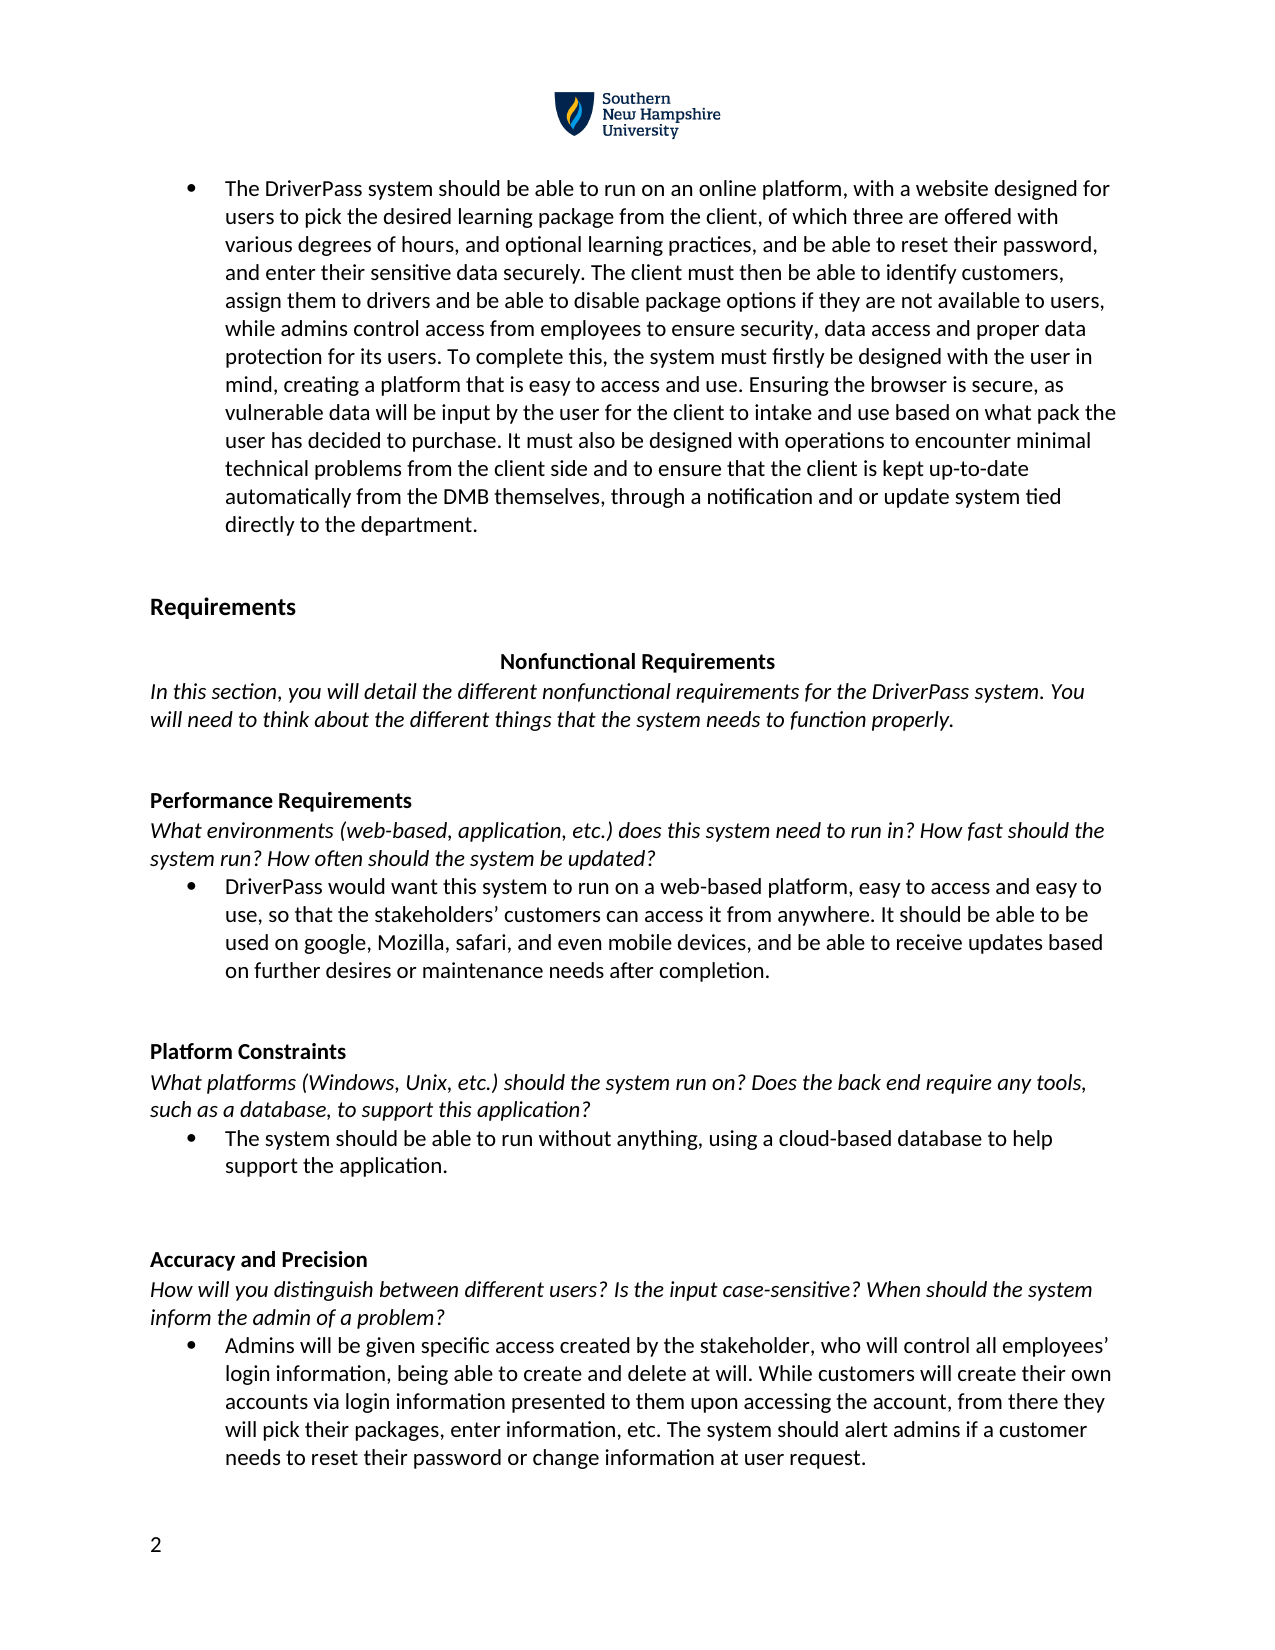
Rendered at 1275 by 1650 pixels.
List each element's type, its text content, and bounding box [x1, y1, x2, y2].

subtitle Accuracy and Precision [150, 1245, 1125, 1273]
text In this section, you will detail the different nonfunctional requirements for the DriverPass system. You will need to think about the different things that the system needs to function properly. [150, 677, 1125, 733]
text How will you distinguish between different users? Is the input case-sensitive? When should the system inform the admin of a problem? [150, 1275, 1125, 1331]
list Admins will be given specific access created by the stakeholder, who will control all employees’ login information, being able to create and delete at will. While customers will create their own accounts via login information presented to them upon accessing the account, from there they will pick their packages, enter information, etc. The system should alert admins if a customer needs to reset their password or change information at user request. [187, 1331, 1125, 1472]
list The system should be able to run without anything, using a cloud-based database to help support the application. [187, 1124, 1125, 1180]
subtitle Platform Constraints [150, 1037, 1125, 1065]
text What platforms (Windows, Unix, etc.) should the system run on? Does the back end require any tools, such as a database, to support this application? [150, 1068, 1125, 1124]
subtitle Requirements [150, 591, 1125, 622]
list The DriverPass system should be able to run on an online platform, with a website designed for users to pick the desired learning package from the client, of which three are offered with various degrees of hours, and optional learning practices, and be able to reset their password, and enter their sensitive data securely. The client must then be able to identify customers, assign them to drivers and be able to disable package options if they are not available to users, while admins control access from employees to ensure security, data access and proper data protection for its users. To complete this, the system must firstly be designed with the user in mind, creating a platform that is easy to access and use. Ensuring the browser is secure, as vulnerable data will be input by the user for the client to intake and use based on what pack the user has decided to purchase. It must also be designed with operations to encounter minimal technical problems from the client side and to ensure that the client is kept up-to-date automatically from the DMB themselves, through a notification and or update system tied directly to the department. [187, 174, 1125, 538]
subtitle Nonfunctional Requirements [150, 647, 1125, 675]
list DriverPass would want this system to run on a web-based platform, easy to access and easy to use, so that the stakeholders’ customers can access it from anywhere. It should be able to be used on google, Mozilla, safari, and even mobile devices, and be able to receive updates based on further desires or maintenance needs after completion. [187, 872, 1125, 984]
subtitle Performance Requirements [150, 786, 1125, 814]
text What environments (web-based, application, etc.) does this system need to run in? How fast should the system run? How often should the system be updated? [150, 816, 1125, 872]
picture [546, 75, 729, 154]
